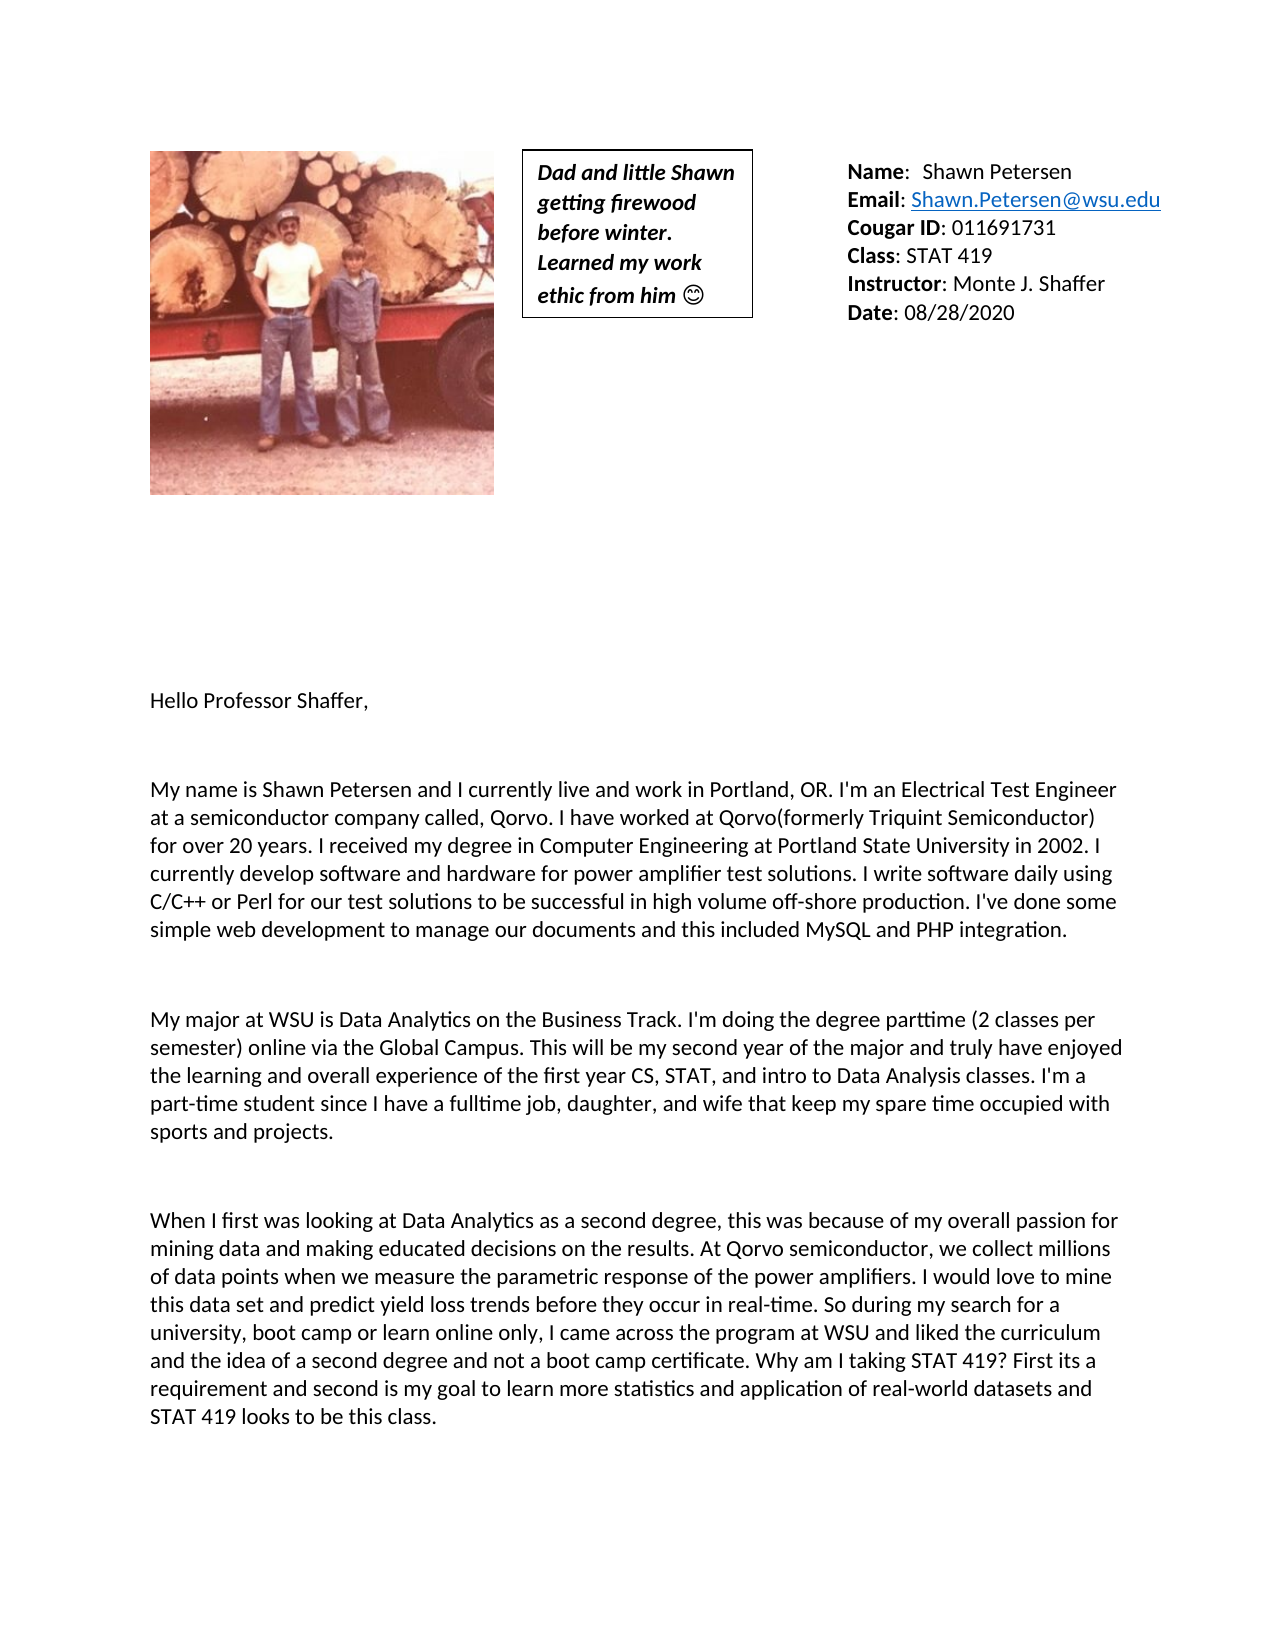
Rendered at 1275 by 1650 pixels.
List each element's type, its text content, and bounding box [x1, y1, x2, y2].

picture [150, 151, 494, 495]
text My name is Shawn Petersen and I currently live and work in Portland, OR. I'm an Electrical Test Engineer at a semiconductor company called, Qorvo. I have worked at Qorvo(formerly Triquint Semiconductor) for over 20 years. I received my degree in Computer Engineering at Portland State University in 2002. I currently develop software and hardware for power amplifier test solutions. I write software daily using C/C++ or Perl for our test solutions to be successful in high volume off-shore production. I've done some simple web development to manage our documents and this included MySQL and PHP integration. [150, 775, 1125, 943]
text My major at WSU is Data Analytics on the Business Track. I'm doing the degree parttime (2 classes per semester) online via the Global Campus. This will be my second year of the major and truly have enjoyed the learning and overall experience of the first year CS, STAT, and intro to Data Analysis classes. I'm a part-time student since I have a fulltime job, daughter, and wife that keep my spare time occupied with sports and projects. [150, 1005, 1125, 1145]
text When I first was looking at Data Analytics as a second degree, this was because of my overall passion for mining data and making educated decisions on the results. At Qorvo semiconductor, we collect millions of data points when we measure the parametric response of the power amplifiers. I would love to mine this data set and predict yield loss trends before they occur in real-time. So during my search for a university, boot camp or learn online only, I came across the program at WSU and liked the curriculum and the idea of a second degree and not a boot camp certificate. Why am I taking STAT 419? First its a requirement and second is my goal to learn more statistics and application of real-world datasets and STAT 419 looks to be this class. [150, 1206, 1125, 1430]
text Hello Professor Shaffer, [150, 686, 1125, 714]
